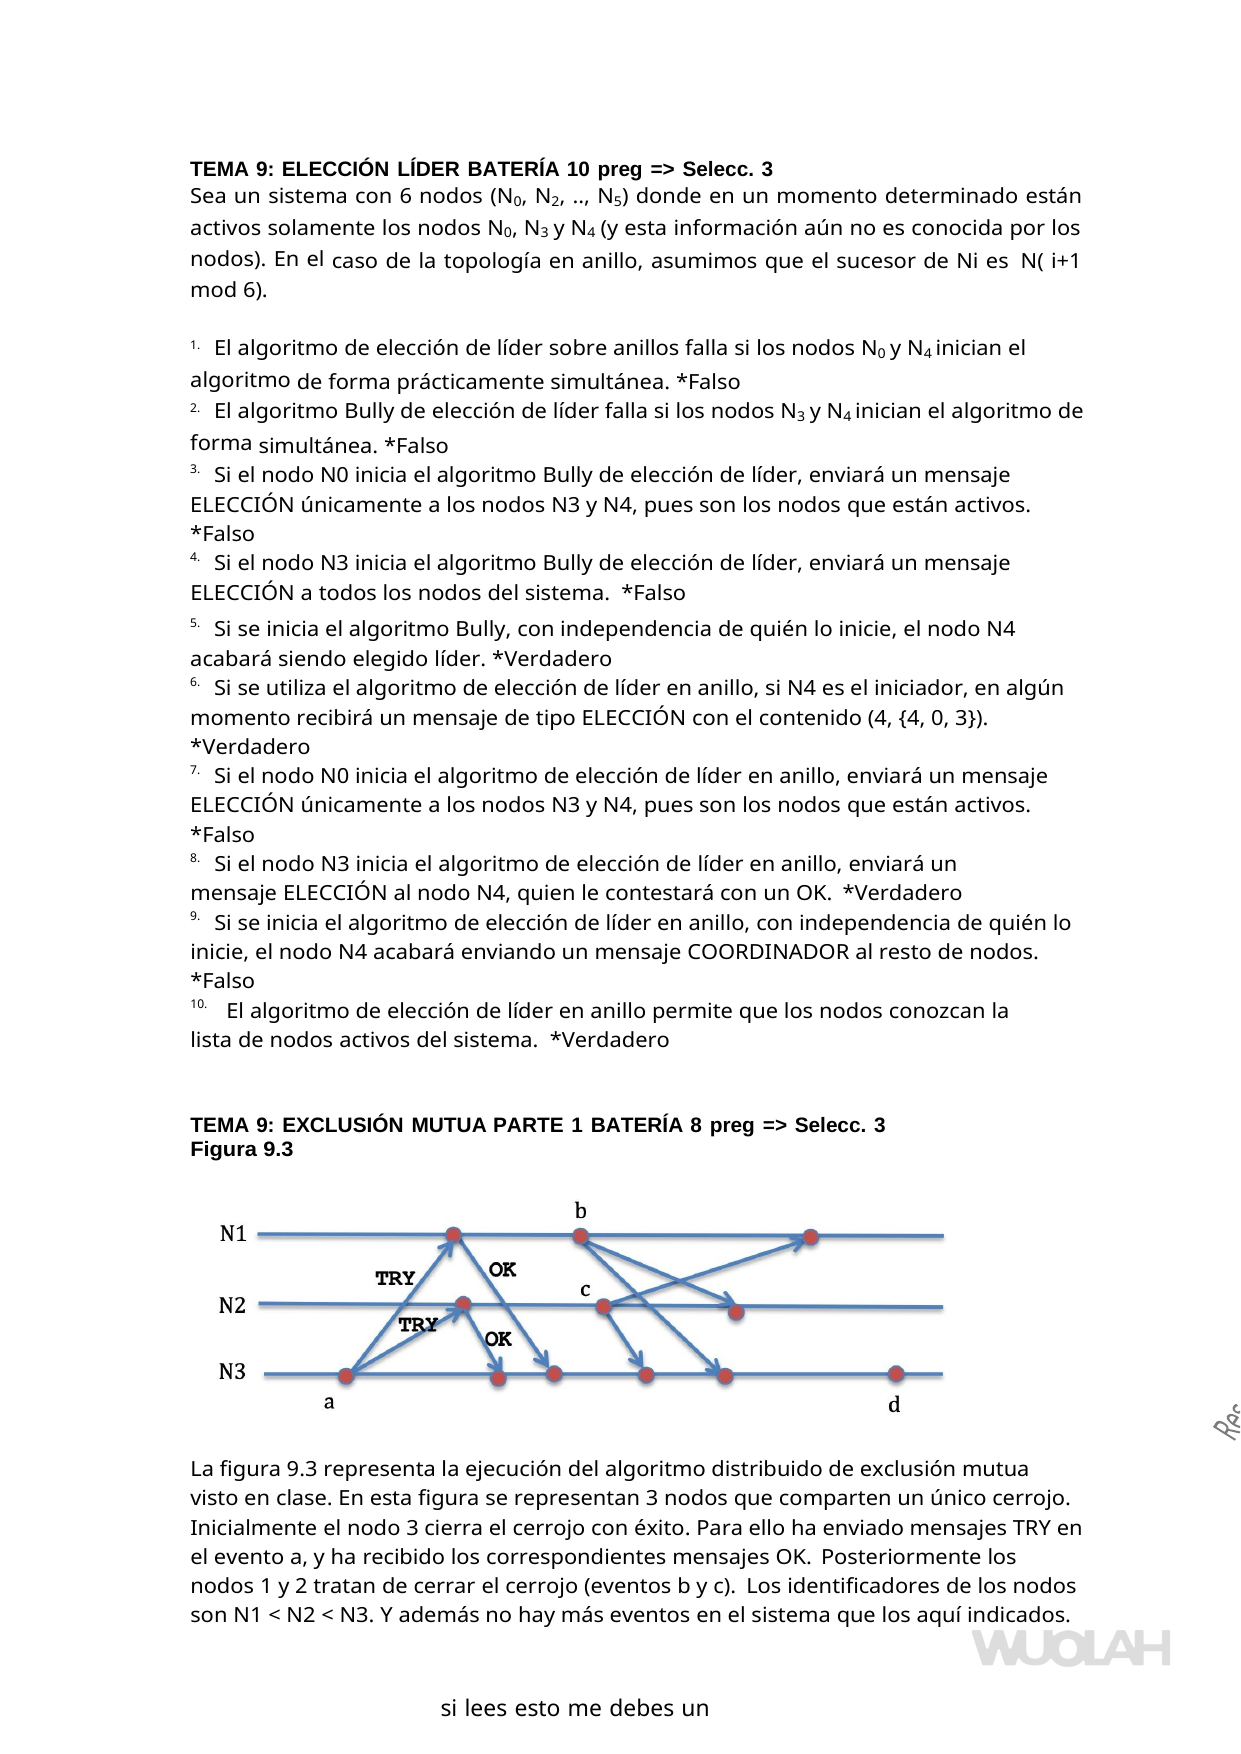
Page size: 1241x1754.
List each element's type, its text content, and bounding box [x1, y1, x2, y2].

list El algoritmo de elección de líder sobre anillos falla si los nodos N0 y N4 inician el algoritmo de forma prácticamente simultánea. *Falso [190, 333, 1069, 396]
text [190, 1454, 1084, 1629]
subtitle TEMA 9: EXCLUSIÓN MUTUA PARTE 1 BATERÍA 8 preg => Selecc. 3 [190, 1113, 1207, 1137]
list Si el nodo N0 inicia el algoritmo de elección de líder en anillo, enviará un mensaje ELECCIÓN únicamente a los nodos N3 y N4, pues son los nodos que están activos. *Falso [190, 761, 1066, 848]
text Figura 9.3 [190, 1137, 1207, 1161]
list Si se inicia el algoritmo de elección de líder en anillo, con independencia de quién lo inicie, el nodo N4 acabará enviando un mensaje COORDINADOR al resto de nodos. *Falso [190, 908, 1078, 995]
list Si el nodo N3 inicia el algoritmo de elección de líder en anillo, enviará un mensaje ELECCIÓN al nodo N4, quien le contestará con un OK. *Verdadero [190, 849, 994, 907]
subtitle TEMA 9: ELECCIÓN LÍDER BATERÍA 10 preg => Selecc. 3 [190, 156, 1207, 180]
picture [972, 1630, 1171, 1667]
picture [216, 1199, 948, 1415]
list El algoritmo Bully de elección de líder falla si los nodos N3 y N4 inician el algoritmo de forma simultánea. *Falso [190, 396, 1086, 460]
list Si el nodo N0 inicia el algoritmo Bully de elección de líder, enviará un mensaje ELECCIÓN únicamente a los nodos N3 y N4, pues son los nodos que están activos. *Falso [190, 461, 1076, 548]
list El algoritmo de elección de líder en anillo permite que los nodos conozcan la lista de nodos activos del sistema. *Verdadero [190, 996, 1032, 1053]
list Si el nodo N3 inicia el algoritmo Bully de elección de líder, enviará un mensaje ELECCIÓN a todos los nodos del sistema. *Falso [190, 548, 1076, 606]
list Si se utiliza el algoritmo de elección de líder en anillo, si N4 es el iniciador, en algún momento recibirá un mensaje de tipo ELECCIÓN con el contenido (4, {4, 0, 3}). *Verdadero [190, 673, 1068, 760]
text Sea un sistema con 6 nodos (N0, N2, .., N5) donde en un momento determinado están activos solamente los nodos N0, N3 y N4 (y esta información aún no es conocida por los nodos). En el caso de la topología en anillo, asumimos que el sucesor de Ni es N( i+1 mod 6). [190, 181, 1082, 303]
list Si se inicia el algoritmo Bully, con independencia de quién lo inicie, el nodo N4 acabará siendo elegido líder. *Verdadero [190, 614, 1047, 672]
